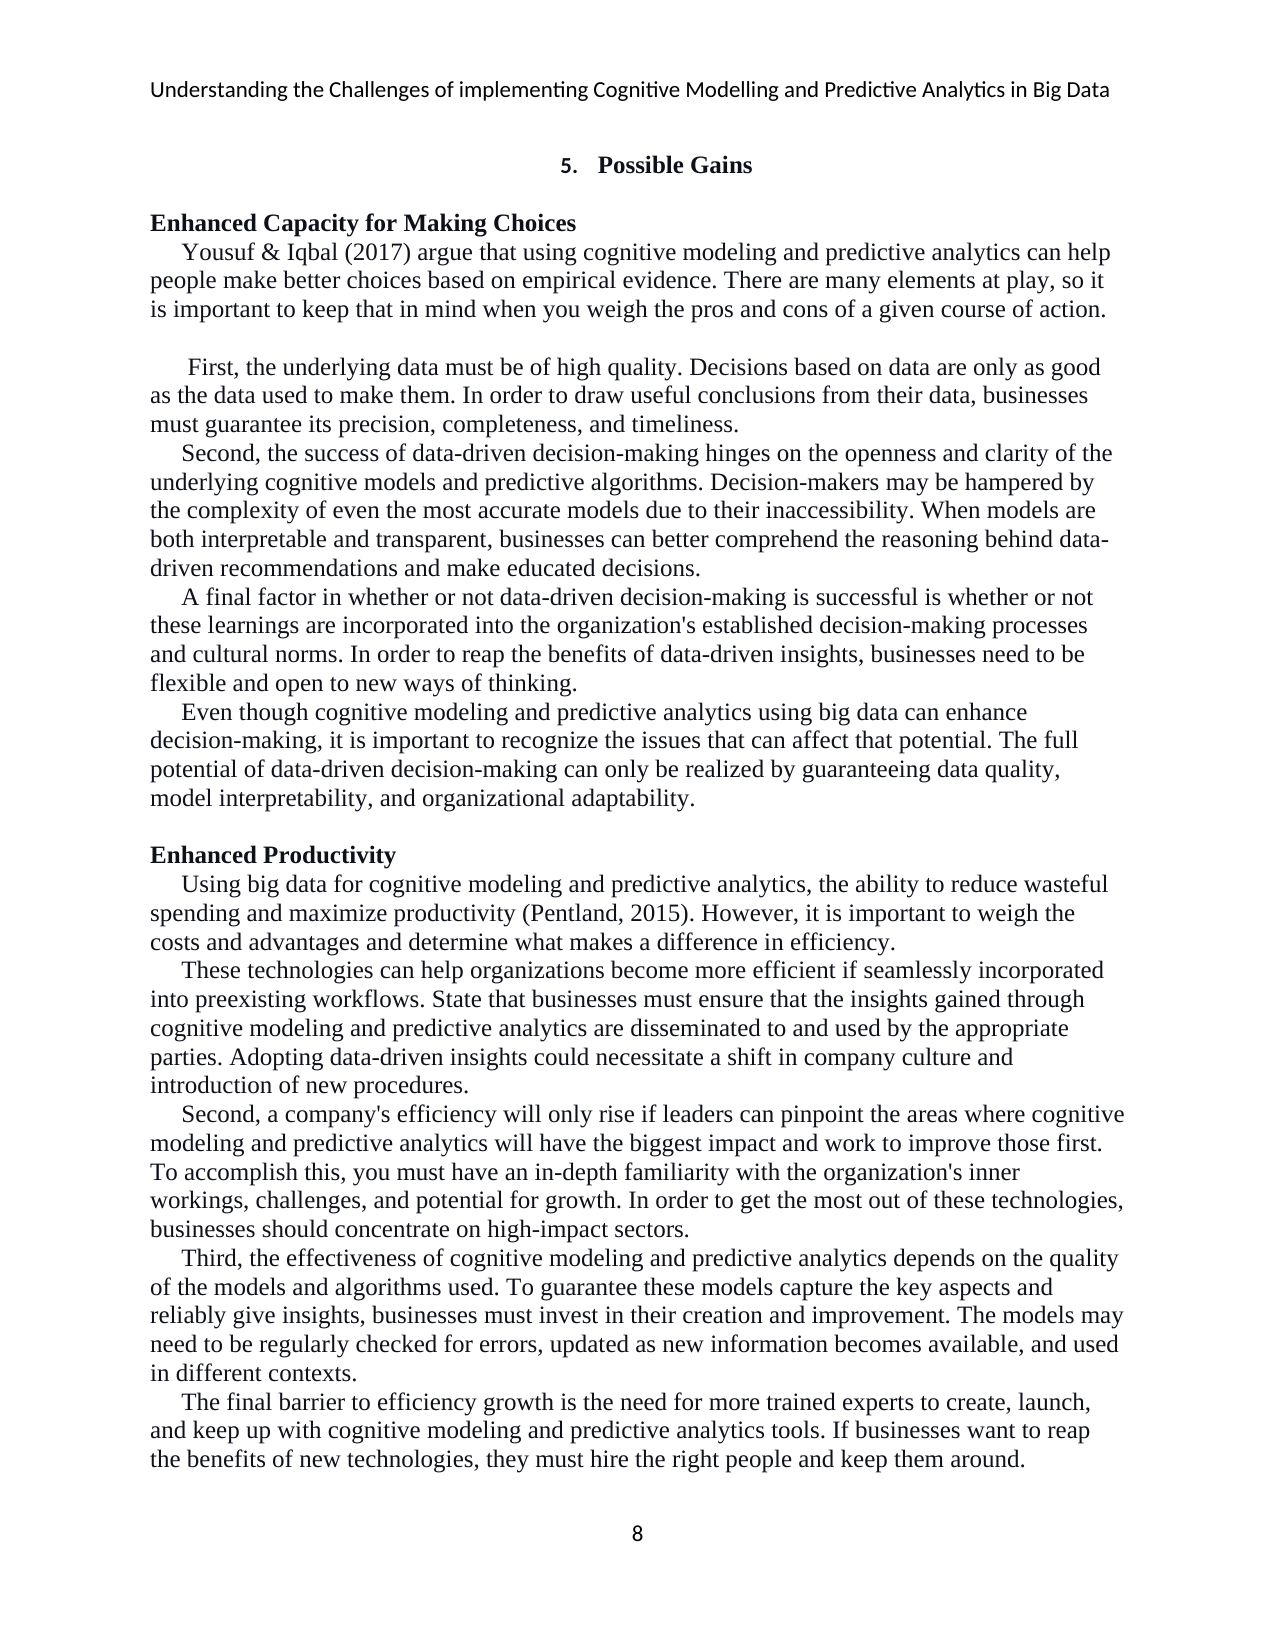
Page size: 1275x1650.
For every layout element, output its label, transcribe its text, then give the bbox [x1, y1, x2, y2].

text Using big data for cognitive modeling and predictive analytics, the ability to reduce wasteful spending and maximize productivity (Pentland, 2015). However, it is important to weigh the costs and advantages and determine what makes a difference in efficiency. [150, 869, 1125, 955]
text First, the underlying data must be of high quality. Decisions based on data are only as good as the data used to make them. In order to draw useful conclusions from their data, businesses must guarantee its precision, completeness, and timeliness. [150, 352, 1125, 438]
text Third, the effectiveness of cognitive modeling and predictive analytics depends on the quality of the models and algorithms used. To guarantee these models capture the key aspects and reliably give insights, businesses must invest in their creation and improvement. The models may need to be regularly checked for errors, updated as new information becomes available, and used in different contexts. [150, 1243, 1125, 1387]
text These technologies can help organizations become more efficient if seamlessly incorporated into preexisting workflows. State that businesses must ensure that the insights gained through cognitive modeling and predictive analytics are disseminated to and used by the appropriate parties. Adopting data-driven insights could necessitate a shift in company culture and introduction of new procedures. [150, 955, 1125, 1099]
text Yousuf & Iqbal (2017) argue that using cognitive modeling and predictive analytics can help people make better choices based on empirical evidence. There are many elements at play, so it is important to keep that in mind when you weigh the pros and cons of a given course of action. [150, 237, 1125, 323]
text Even though cognitive modeling and predictive analytics using big data can enhance decision-making, it is important to recognize the issues that can affect that potential. The full potential of data-driven decision-making can only be realized by guaranteeing data quality, model interpretability, and organizational adaptability. [150, 697, 1125, 812]
list Possible Gains [187, 150, 1125, 179]
text Enhanced Productivity [150, 840, 1125, 869]
text Second, the success of data-driven decision-making hinges on the openness and clarity of the underlying cognitive models and predictive algorithms. Decision-makers may be hampered by the complexity of even the most accurate models due to their inaccessibility. When models are both interpretable and transparent, businesses can better comprehend the reasoning behind data-driven recommendations and make educated decisions. [150, 438, 1125, 582]
text A final factor in whether or not data-driven decision-making is successful is whether or not these learnings are incorporated into the organization's established decision-making processes and cultural norms. In order to reap the benefits of data-driven insights, businesses need to be flexible and open to new ways of thinking. [150, 582, 1125, 697]
text Second, a company's efficiency will only rise if leaders can pinpoint the areas where cognitive modeling and predictive analytics will have the biggest impact and work to improve those first. To accomplish this, you must have an in-depth familiarity with the organization's inner workings, challenges, and potential for growth. In order to get the most out of these technologies, businesses should concentrate on high-impact sectors. [150, 1099, 1125, 1243]
text The final barrier to efficiency growth is the need for more trained experts to create, launch, and keep up with cognitive modeling and predictive analytics tools. If businesses want to reap the benefits of new technologies, they must hire the right people and keep them around. [150, 1387, 1125, 1473]
text Enhanced Capacity for Making Choices [150, 208, 1125, 237]
